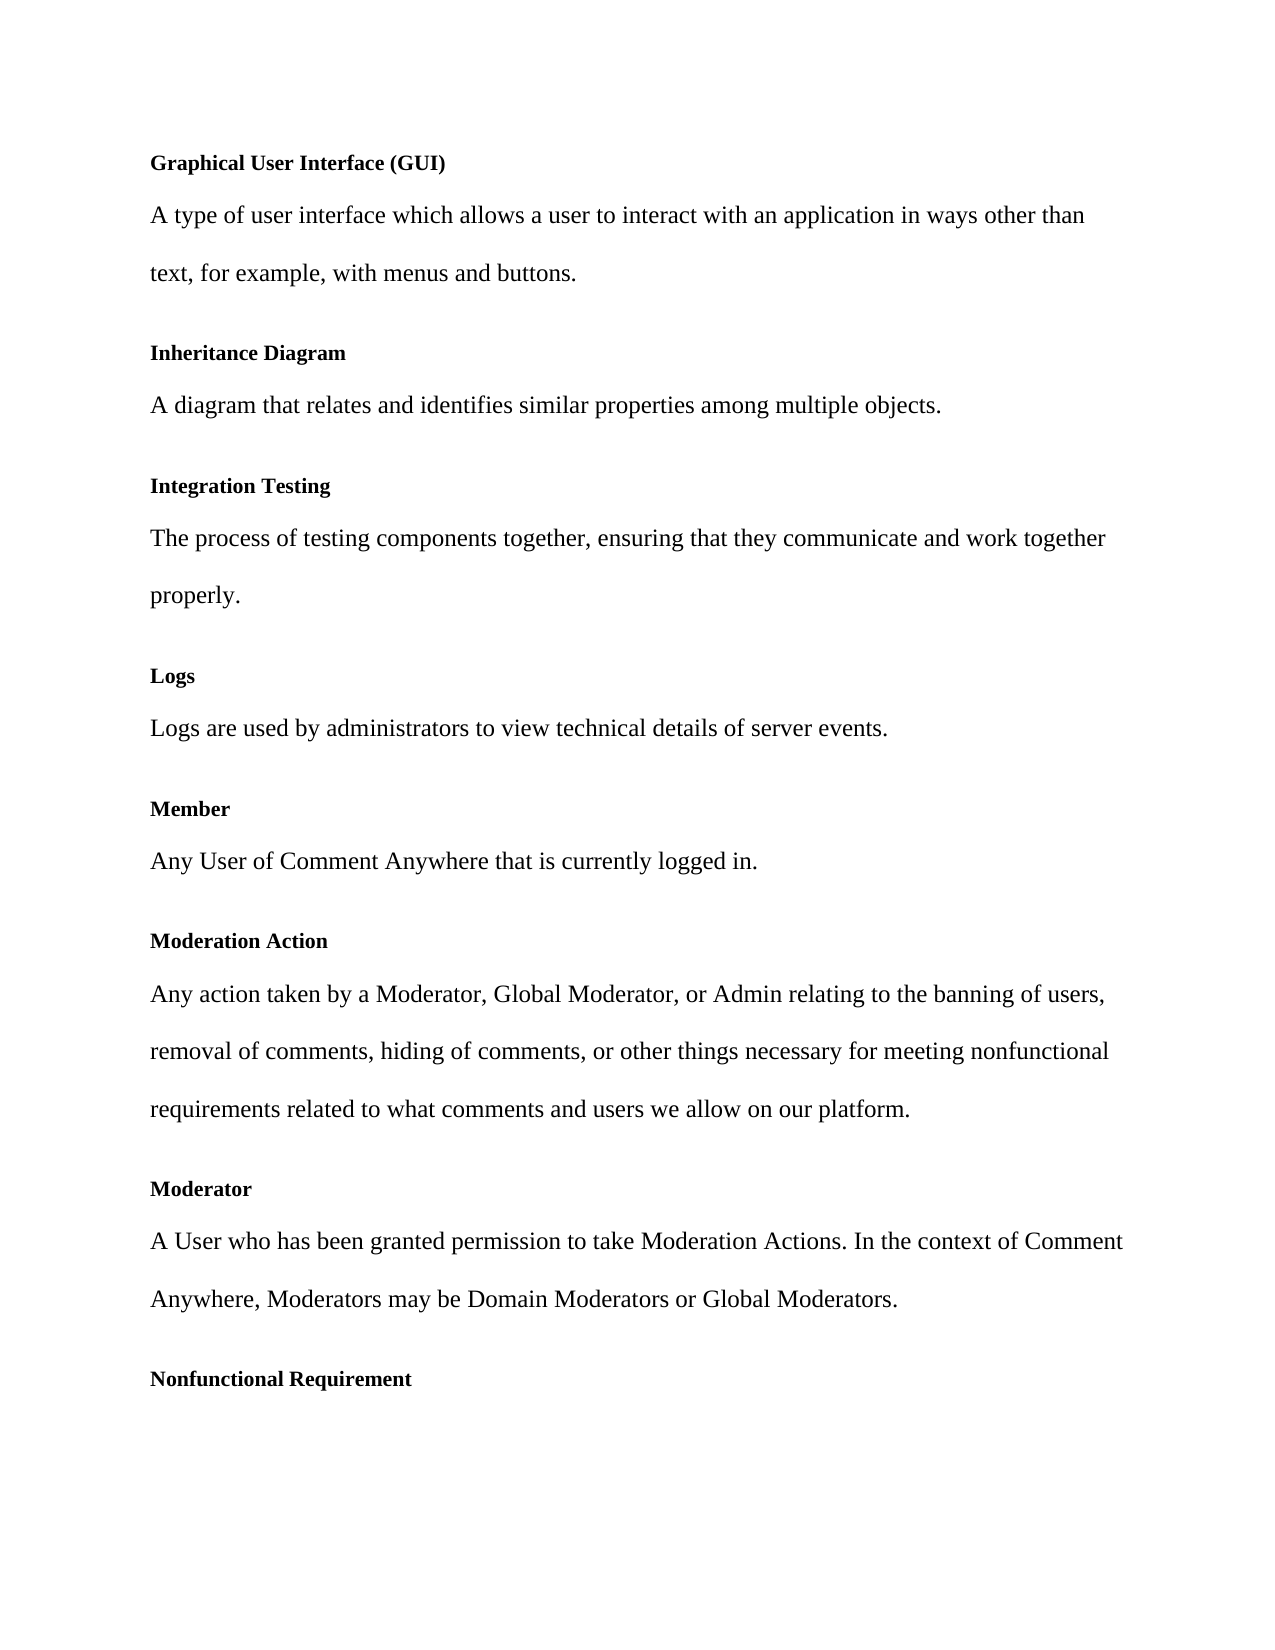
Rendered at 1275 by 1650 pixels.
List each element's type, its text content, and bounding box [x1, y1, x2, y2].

text Graphical User Interface (GUI) [150, 150, 1125, 175]
text Moderation Action [150, 928, 1125, 954]
text The process of testing components together, ensuring that they communicate and work together properly. [150, 523, 1125, 609]
text Moderator [150, 1176, 1125, 1201]
text Logs are used by administrators to view technical details of server events. [150, 713, 1125, 742]
text Inheritance Diagram [150, 340, 1125, 365]
text A User who has been granted permission to take Moderation Actions. In the context of Comment Anywhere, Moderators may be Domain Moderators or Global Moderators. [150, 1226, 1125, 1313]
text Any action taken by a Moderator, Global Moderator, or Admin relating to the banning of users, removal of comments, hiding of comments, or other things necessary for meeting nonfunctional requirements related to what comments and users we allow on our platform. [150, 979, 1125, 1122]
text A type of user interface which allows a user to interact with an application in ways other than text, for example, with menus and buttons. [150, 200, 1125, 286]
text Nonfunctional Requirement [150, 1366, 1125, 1392]
text A diagram that relates and identifies similar properties among multiple objects. [150, 390, 1125, 419]
text Any User of Comment Anywhere that is currently logged in. [150, 846, 1125, 875]
text Member [150, 796, 1125, 821]
text Integration Testing [150, 473, 1125, 498]
text Logs [150, 663, 1125, 688]
